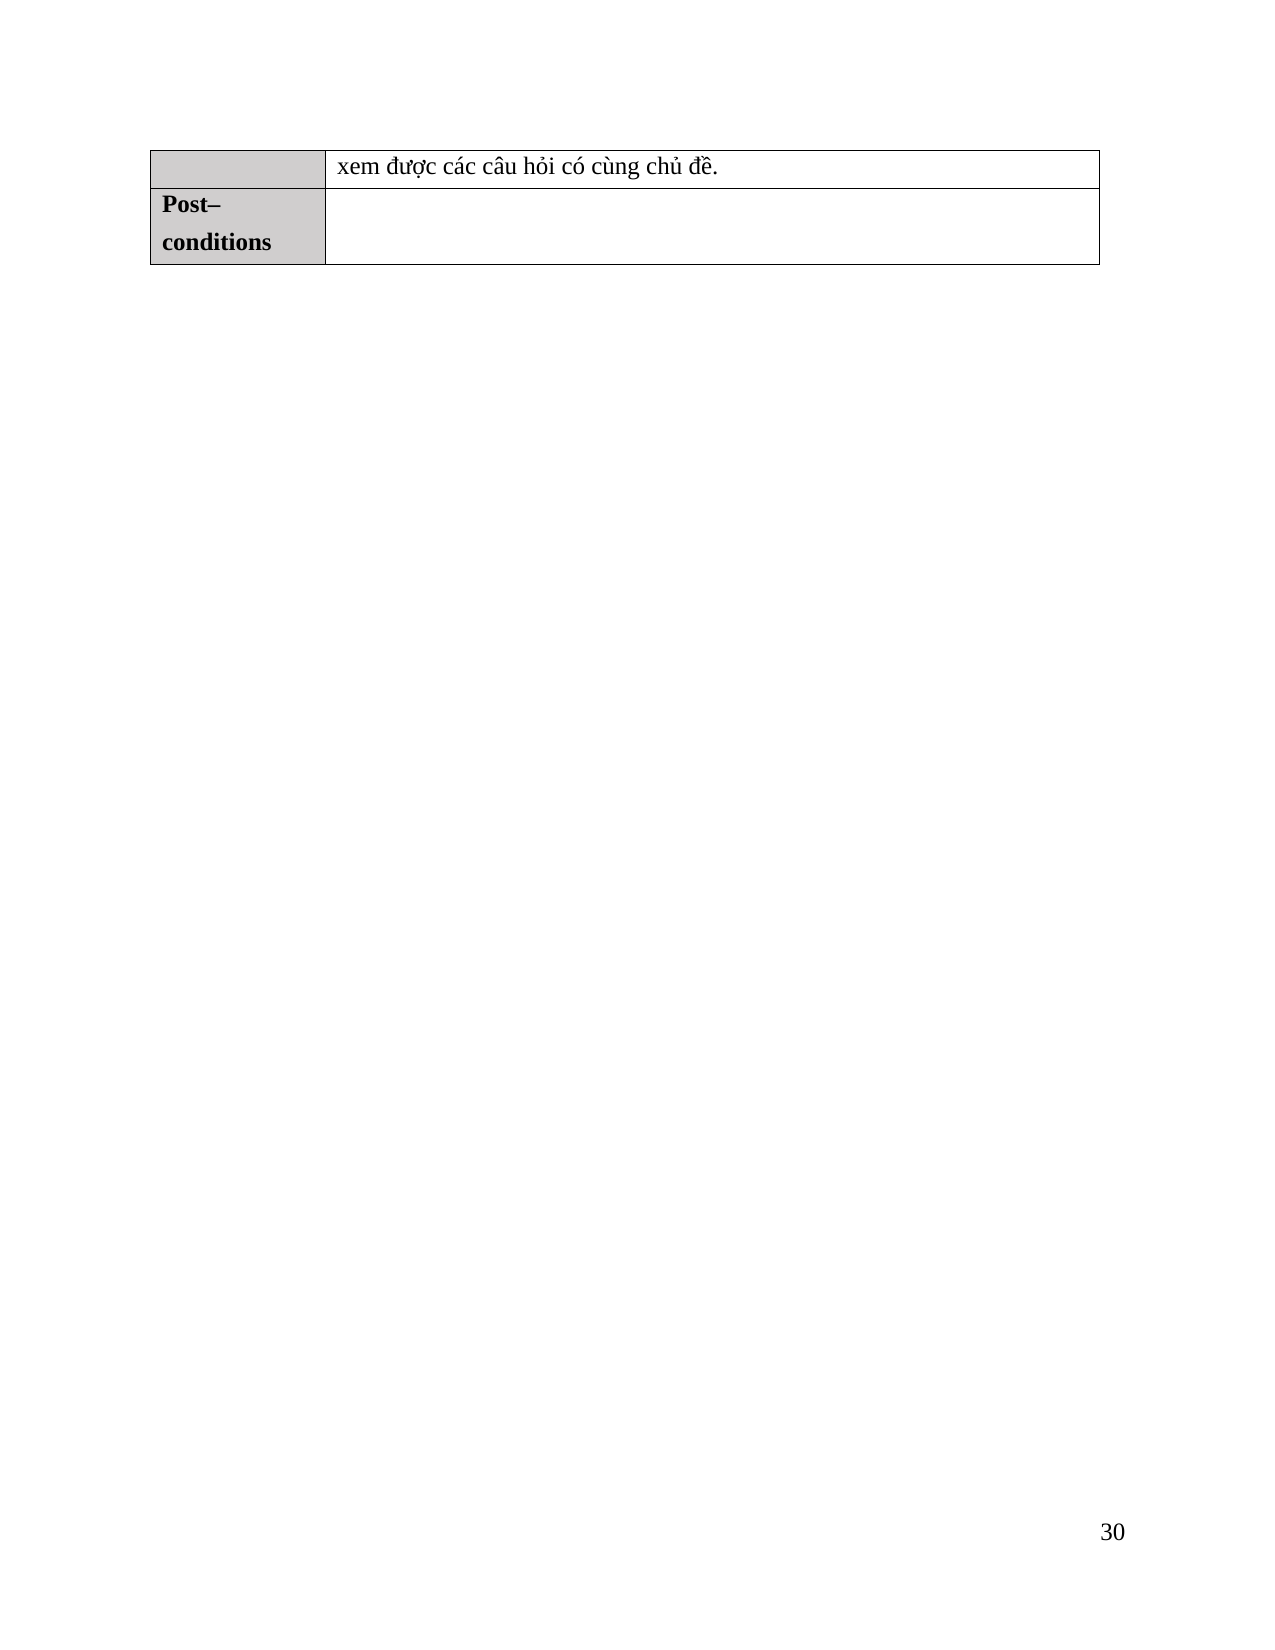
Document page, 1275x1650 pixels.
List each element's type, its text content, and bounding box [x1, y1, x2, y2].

table_cell Result [151, 151, 325, 188]
table_cell Post– conditions [151, 189, 325, 264]
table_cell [326, 151, 1099, 188]
table_cell [326, 189, 1099, 264]
